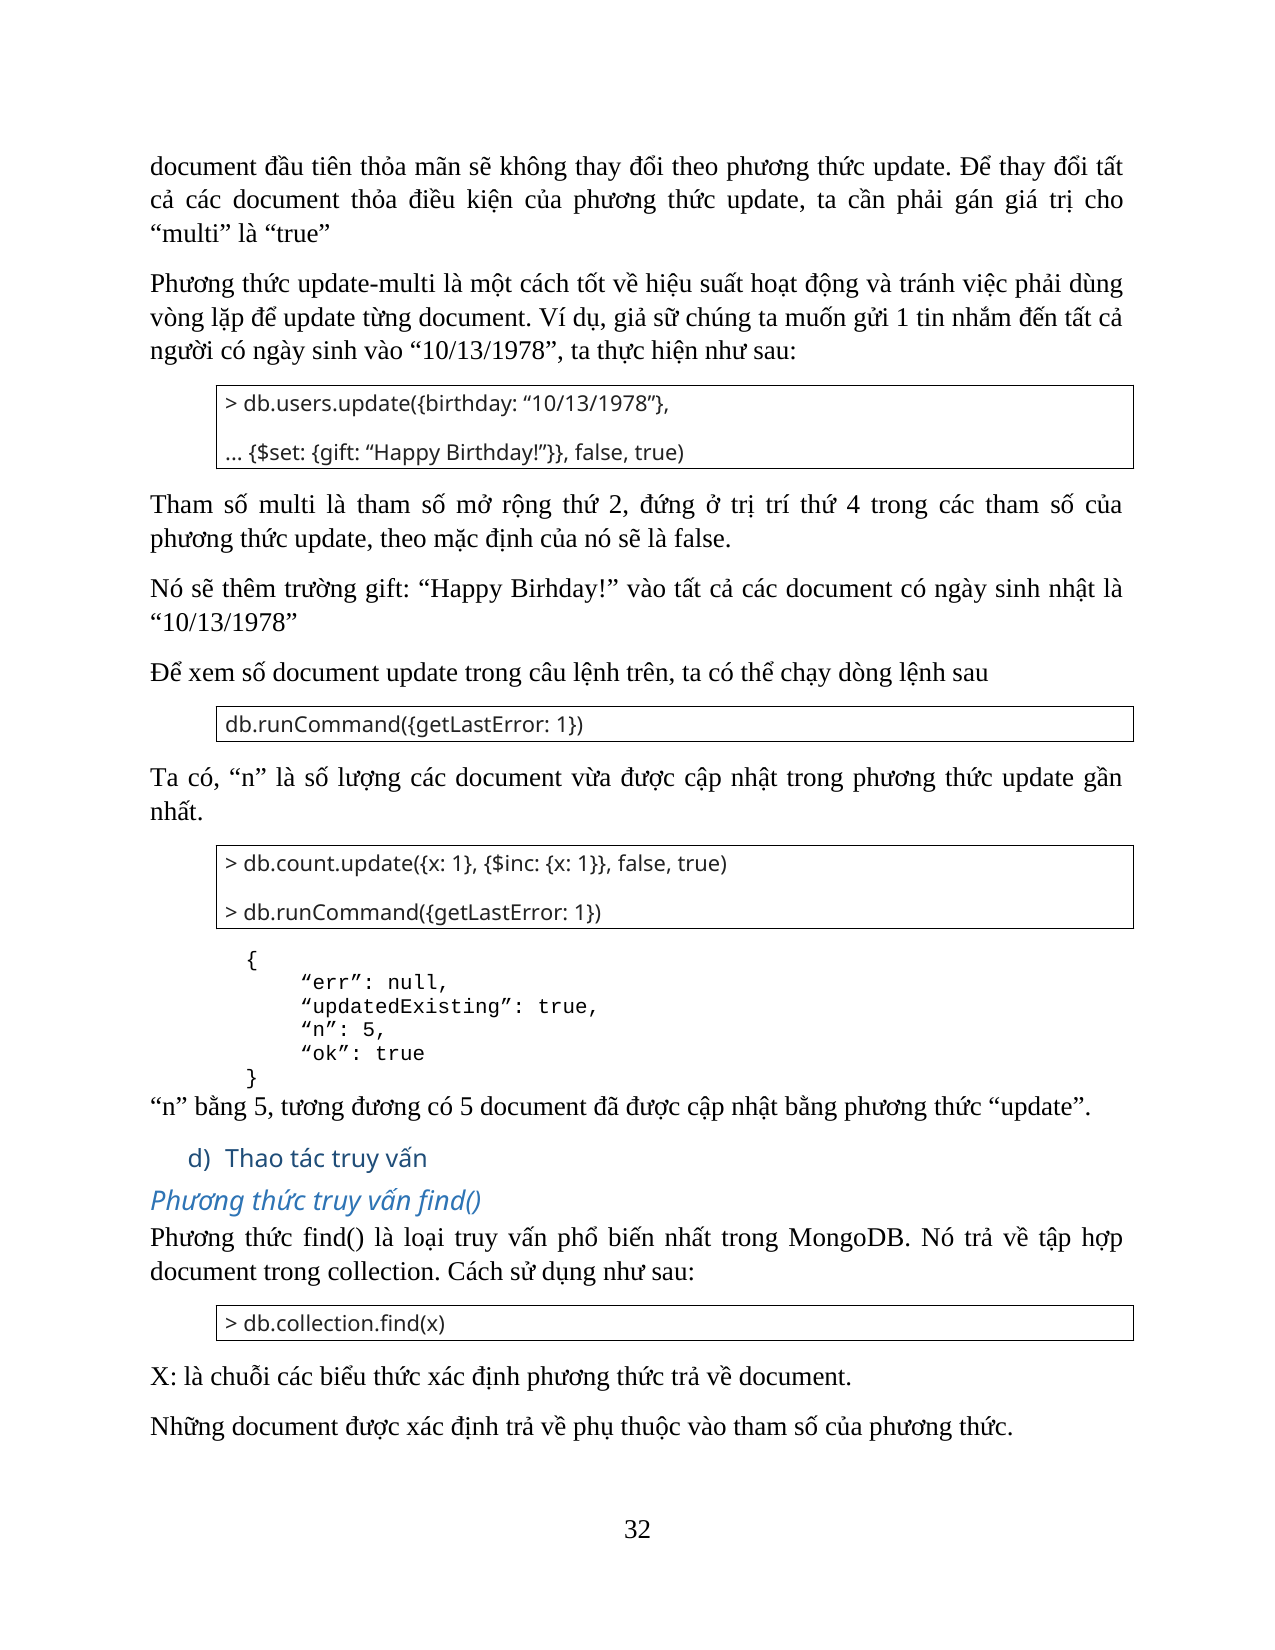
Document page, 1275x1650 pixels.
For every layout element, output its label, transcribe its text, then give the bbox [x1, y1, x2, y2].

text > db.users.update({birthday: “10/13/1978”}, [217, 386, 1133, 417]
text Phương thức update-multi là một cách tốt về hiệu suất hoạt động và tránh việc phải dùng vòng lặp để update từng document. Ví dụ, giả sữ chúng ta muốn gửi 1 tin nhắm đến tất cả người có ngày sinh vào “10/13/1978”, ta thực hiện như sau: [150, 267, 1125, 366]
text Tham số multi là tham số mở rộng thứ 2, đứng ở trị trí thứ 4 trong các tham số của phương thức update, theo mặc định của nó sẽ là false. [150, 488, 1125, 553]
text Ta có, “n” là số lượng các document vừa được cập nhật trong phương thức update gần nhất. [150, 761, 1125, 826]
text Nó sẽ thêm trường gift: “Happy Birhday!” vào tất cả các document có ngày sinh nhật là “10/13/1978” [150, 572, 1125, 637]
text X: là chuỗi các biểu thức xác định phương thức trả về document. [150, 1360, 1125, 1391]
text { [245, 948, 1125, 972]
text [150, 150, 1125, 248]
text “n” bằng 5, tương đương có 5 document đã được cập nhật bằng phương thức “update”. [150, 1090, 1125, 1122]
text > db.collection.find(x) [217, 1306, 1133, 1340]
text “ok”: true [300, 1043, 1125, 1067]
text Để xem số document update trong câu lệnh trên, ta có thể chạy dòng lệnh sau [150, 656, 1125, 687]
text ... {$set: {gift: “Happy Birthday!”}}, false, true) [217, 433, 1133, 468]
text db.runCommand({getLastError: 1}) [217, 707, 1133, 741]
text } [245, 1067, 1125, 1090]
text Những document được xác định trả về phụ thuộc vào tham số của phương thức. [150, 1410, 1125, 1441]
text “n”: 5, [300, 1019, 1125, 1043]
subtitle Thao tác truy vấn [187, 1141, 1125, 1175]
subtitle Phương thức truy vấn find() [150, 1182, 1125, 1218]
text “err”: null, [300, 972, 1125, 996]
text > db.runCommand({getLastError: 1}) [217, 893, 1133, 928]
text > db.count.update({x: 1}, {$inc: {x: 1}}, false, true) [217, 846, 1133, 878]
text Phương thức find() là loại truy vấn phổ biến nhất trong MongoDB. Nó trả về tập hợp document trong collection. Cách sử dụng như sau: [150, 1221, 1125, 1286]
text “updatedExisting”: true, [300, 996, 1125, 1019]
